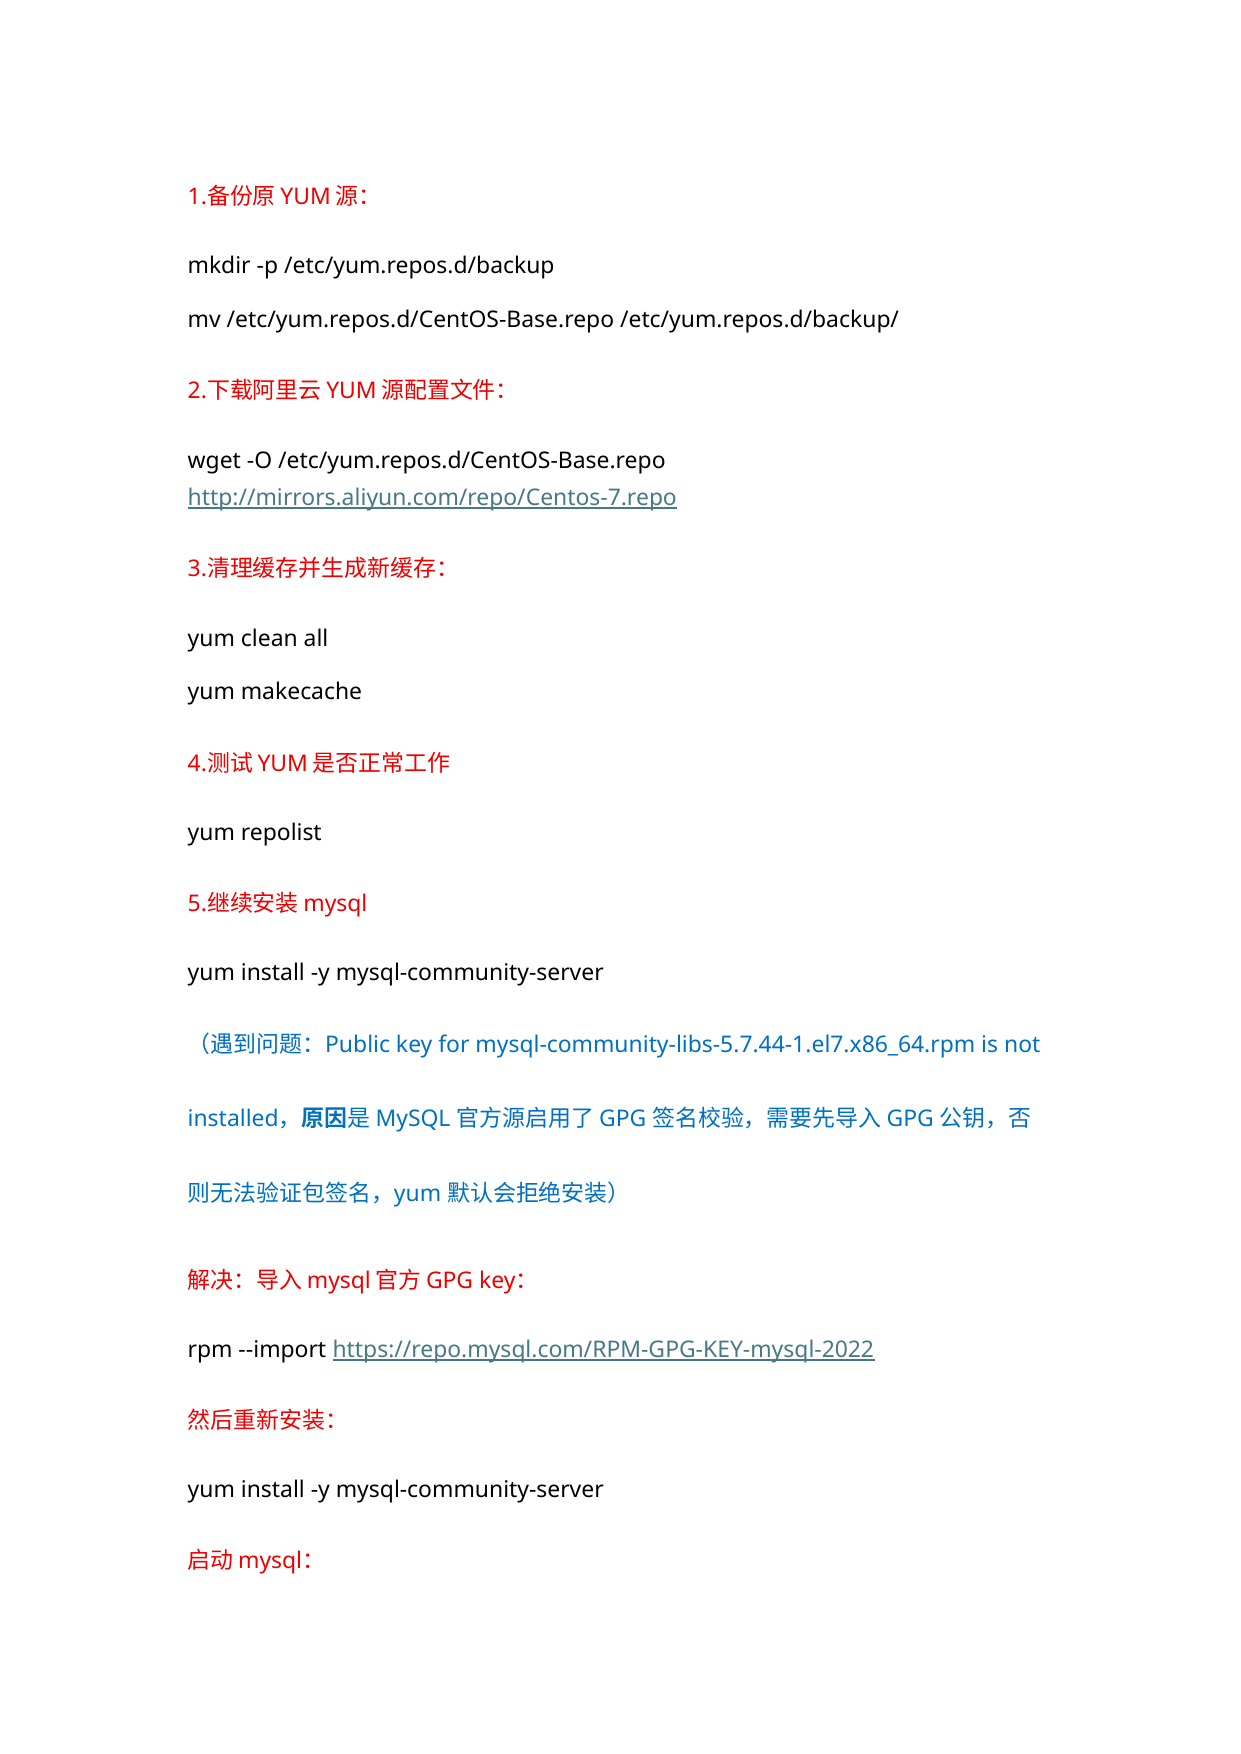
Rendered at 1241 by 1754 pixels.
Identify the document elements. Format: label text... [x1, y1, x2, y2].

text 5.继续安装mysql [187, 869, 1053, 934]
text 4.测试YUM是否正常工作 [187, 728, 1053, 793]
text （遇到问题：Public key for mysql-community-libs-5.7.44-1.el7.x86_64.rpm is not installed，原因是 MySQL 官方源启用了 GPG 签名校验，需要先导入 GPG 公钥，否则无法验证包签名，yum 默认会拒绝安装） [187, 1009, 1053, 1224]
text 2.下载阿里云YUM源配置文件： [187, 356, 1053, 421]
text yum install -y mysql-community-server [187, 1473, 1053, 1505]
text wget -O /etc/yum.repos.d/CentOS-Base.repo http://mirrors.aliyun.com/repo/Centos-7.repo [187, 443, 1053, 513]
text 然后重新安装： [187, 1386, 1053, 1451]
text mv /etc/yum.repos.d/CentOS-Base.repo /etc/yum.repos.d/backup/ [187, 302, 1053, 335]
text 3.清理缓存并生成新缓存： [187, 534, 1053, 599]
text yum repolist [187, 815, 1053, 848]
text rpm --import https://repo.mysql.com/RPM-GPG-KEY-mysql-2022 [187, 1332, 1053, 1365]
text yum install -y mysql-community-server [187, 956, 1053, 988]
text mkdir -p /etc/yum.repos.d/backup [187, 249, 1053, 281]
text 启动mysql： [187, 1527, 1053, 1592]
text yum clean all [187, 621, 1053, 653]
text 解决：导入mysql官方GPG key： [187, 1246, 1053, 1311]
text 1.备份原YUM源： [187, 162, 1053, 227]
text yum makecache [187, 675, 1053, 707]
